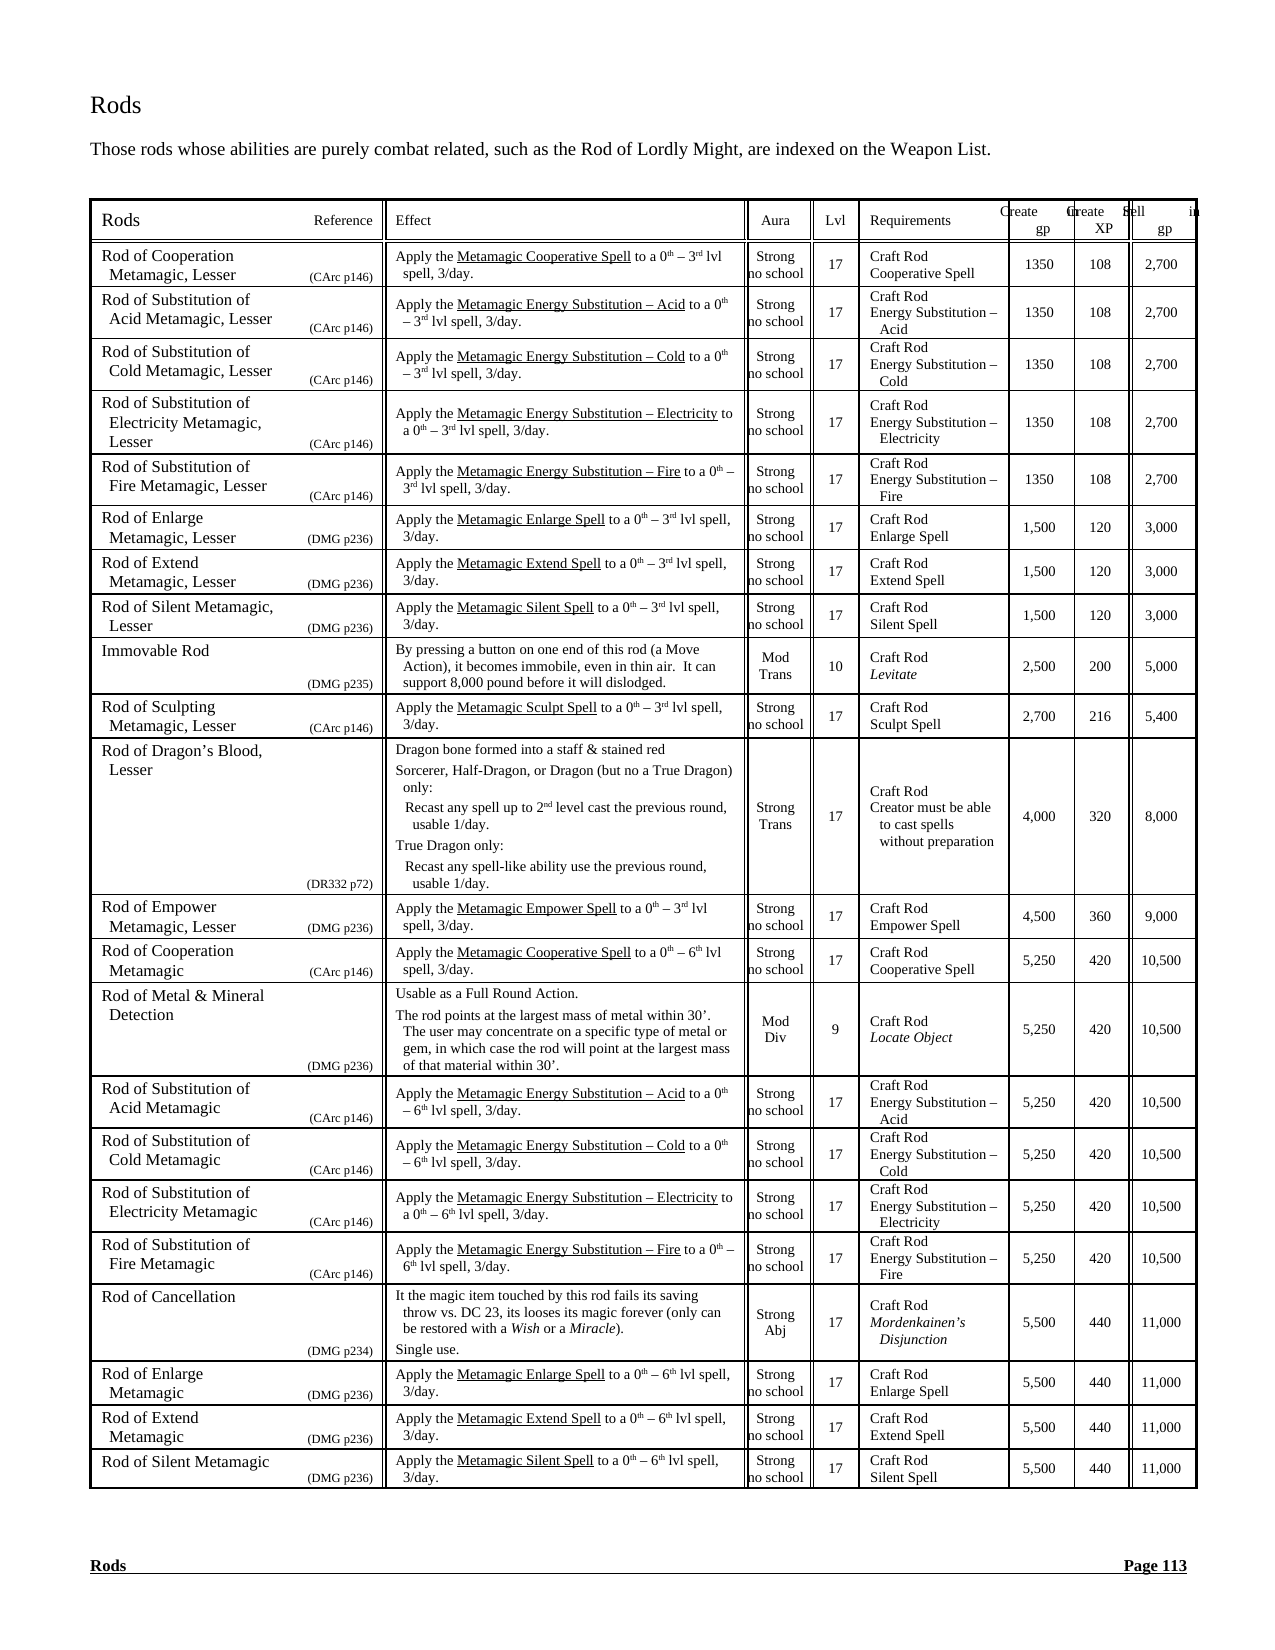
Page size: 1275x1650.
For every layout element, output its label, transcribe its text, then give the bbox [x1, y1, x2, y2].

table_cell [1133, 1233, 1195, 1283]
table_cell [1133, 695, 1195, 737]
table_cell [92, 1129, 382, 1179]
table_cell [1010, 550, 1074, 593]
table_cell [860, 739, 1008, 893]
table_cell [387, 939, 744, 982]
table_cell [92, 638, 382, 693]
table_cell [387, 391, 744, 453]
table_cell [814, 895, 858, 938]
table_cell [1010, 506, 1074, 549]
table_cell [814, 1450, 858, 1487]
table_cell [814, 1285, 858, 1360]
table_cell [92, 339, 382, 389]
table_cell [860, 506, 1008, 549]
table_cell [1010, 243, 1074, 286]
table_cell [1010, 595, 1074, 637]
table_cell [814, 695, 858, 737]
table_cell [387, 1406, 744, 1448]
text Those rods whose abilities are purely combat related, such as the Rod of Lordly Might, are indexed on the Weapon List. [90, 138, 1185, 159]
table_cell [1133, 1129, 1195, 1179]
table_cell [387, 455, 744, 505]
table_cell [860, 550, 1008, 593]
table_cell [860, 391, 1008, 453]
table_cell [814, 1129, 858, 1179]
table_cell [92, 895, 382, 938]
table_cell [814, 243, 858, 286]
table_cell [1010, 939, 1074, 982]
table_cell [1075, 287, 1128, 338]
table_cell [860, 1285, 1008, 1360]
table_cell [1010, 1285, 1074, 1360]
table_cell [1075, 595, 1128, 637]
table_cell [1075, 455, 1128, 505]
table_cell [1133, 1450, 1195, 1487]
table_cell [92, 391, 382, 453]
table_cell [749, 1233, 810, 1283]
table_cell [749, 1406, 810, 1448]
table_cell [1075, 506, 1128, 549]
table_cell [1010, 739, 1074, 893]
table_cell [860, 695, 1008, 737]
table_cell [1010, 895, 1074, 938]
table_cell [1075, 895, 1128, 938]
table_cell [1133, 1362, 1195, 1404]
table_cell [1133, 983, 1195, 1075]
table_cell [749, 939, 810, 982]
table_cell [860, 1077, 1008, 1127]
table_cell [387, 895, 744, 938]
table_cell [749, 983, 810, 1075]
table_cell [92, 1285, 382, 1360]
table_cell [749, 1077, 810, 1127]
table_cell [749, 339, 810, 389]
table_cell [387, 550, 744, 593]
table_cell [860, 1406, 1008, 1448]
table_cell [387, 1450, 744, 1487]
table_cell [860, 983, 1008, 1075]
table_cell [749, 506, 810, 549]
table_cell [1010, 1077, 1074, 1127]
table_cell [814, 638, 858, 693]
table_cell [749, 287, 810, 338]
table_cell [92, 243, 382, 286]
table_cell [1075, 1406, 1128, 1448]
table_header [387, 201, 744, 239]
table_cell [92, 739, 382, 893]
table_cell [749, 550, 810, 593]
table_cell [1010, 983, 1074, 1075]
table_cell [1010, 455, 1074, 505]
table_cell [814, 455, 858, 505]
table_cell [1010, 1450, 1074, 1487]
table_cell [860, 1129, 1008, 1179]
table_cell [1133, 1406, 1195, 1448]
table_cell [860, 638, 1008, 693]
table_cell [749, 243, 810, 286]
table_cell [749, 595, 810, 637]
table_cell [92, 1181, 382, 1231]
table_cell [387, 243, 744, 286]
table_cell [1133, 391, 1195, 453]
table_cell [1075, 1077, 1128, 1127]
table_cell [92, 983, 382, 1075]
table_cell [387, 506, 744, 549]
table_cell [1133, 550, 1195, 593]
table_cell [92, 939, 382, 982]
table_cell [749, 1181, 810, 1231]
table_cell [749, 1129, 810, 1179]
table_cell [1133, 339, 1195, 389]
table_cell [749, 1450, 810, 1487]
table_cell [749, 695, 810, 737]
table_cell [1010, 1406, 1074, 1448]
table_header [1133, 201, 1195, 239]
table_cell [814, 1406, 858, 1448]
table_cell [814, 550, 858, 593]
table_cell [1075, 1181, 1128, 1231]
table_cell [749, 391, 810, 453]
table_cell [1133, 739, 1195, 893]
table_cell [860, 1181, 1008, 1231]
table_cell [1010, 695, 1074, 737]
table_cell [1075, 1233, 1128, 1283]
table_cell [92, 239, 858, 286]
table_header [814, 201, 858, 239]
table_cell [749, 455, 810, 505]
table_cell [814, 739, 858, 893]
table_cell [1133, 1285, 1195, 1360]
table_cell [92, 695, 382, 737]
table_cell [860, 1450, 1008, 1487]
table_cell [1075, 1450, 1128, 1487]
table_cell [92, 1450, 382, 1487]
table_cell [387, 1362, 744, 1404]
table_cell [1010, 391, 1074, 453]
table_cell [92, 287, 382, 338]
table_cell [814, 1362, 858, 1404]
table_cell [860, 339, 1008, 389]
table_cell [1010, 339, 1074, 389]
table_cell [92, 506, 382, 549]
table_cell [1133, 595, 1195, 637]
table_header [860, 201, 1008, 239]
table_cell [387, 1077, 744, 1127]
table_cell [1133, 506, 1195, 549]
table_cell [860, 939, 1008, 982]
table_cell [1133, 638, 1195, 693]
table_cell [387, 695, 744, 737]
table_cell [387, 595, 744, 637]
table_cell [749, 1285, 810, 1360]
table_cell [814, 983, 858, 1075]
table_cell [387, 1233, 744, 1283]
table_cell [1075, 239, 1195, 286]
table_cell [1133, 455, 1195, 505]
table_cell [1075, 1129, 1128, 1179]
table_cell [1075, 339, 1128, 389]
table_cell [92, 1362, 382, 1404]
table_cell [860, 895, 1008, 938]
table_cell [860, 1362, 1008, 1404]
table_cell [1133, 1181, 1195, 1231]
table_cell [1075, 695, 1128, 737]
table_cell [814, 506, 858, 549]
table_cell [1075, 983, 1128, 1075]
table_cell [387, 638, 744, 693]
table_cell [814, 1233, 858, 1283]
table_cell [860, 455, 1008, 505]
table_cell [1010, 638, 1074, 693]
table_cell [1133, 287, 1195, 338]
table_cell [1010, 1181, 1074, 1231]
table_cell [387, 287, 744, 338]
subtitle Rods [90, 90, 1185, 119]
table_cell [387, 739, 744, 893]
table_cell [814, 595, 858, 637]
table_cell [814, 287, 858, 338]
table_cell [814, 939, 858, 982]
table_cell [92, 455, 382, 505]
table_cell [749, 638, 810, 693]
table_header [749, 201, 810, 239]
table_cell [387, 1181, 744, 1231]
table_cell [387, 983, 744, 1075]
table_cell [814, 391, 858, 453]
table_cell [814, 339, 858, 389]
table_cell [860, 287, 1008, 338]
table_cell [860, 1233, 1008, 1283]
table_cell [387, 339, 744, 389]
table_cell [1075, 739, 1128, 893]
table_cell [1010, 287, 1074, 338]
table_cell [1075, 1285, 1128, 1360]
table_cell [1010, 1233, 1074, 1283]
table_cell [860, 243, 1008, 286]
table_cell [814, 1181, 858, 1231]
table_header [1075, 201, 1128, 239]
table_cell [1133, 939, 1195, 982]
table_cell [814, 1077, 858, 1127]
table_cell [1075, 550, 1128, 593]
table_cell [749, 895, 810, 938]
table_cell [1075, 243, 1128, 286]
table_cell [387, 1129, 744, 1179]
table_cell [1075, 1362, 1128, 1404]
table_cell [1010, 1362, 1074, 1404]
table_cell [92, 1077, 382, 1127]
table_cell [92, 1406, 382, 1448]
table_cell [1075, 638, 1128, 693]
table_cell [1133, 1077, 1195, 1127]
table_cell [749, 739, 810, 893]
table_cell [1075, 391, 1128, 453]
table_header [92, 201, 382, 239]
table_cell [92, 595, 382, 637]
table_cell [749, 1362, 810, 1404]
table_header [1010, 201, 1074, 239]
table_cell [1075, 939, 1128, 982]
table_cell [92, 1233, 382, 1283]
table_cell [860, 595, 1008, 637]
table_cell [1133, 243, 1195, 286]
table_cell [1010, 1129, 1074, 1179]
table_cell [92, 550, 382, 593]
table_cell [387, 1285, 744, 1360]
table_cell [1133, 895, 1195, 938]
